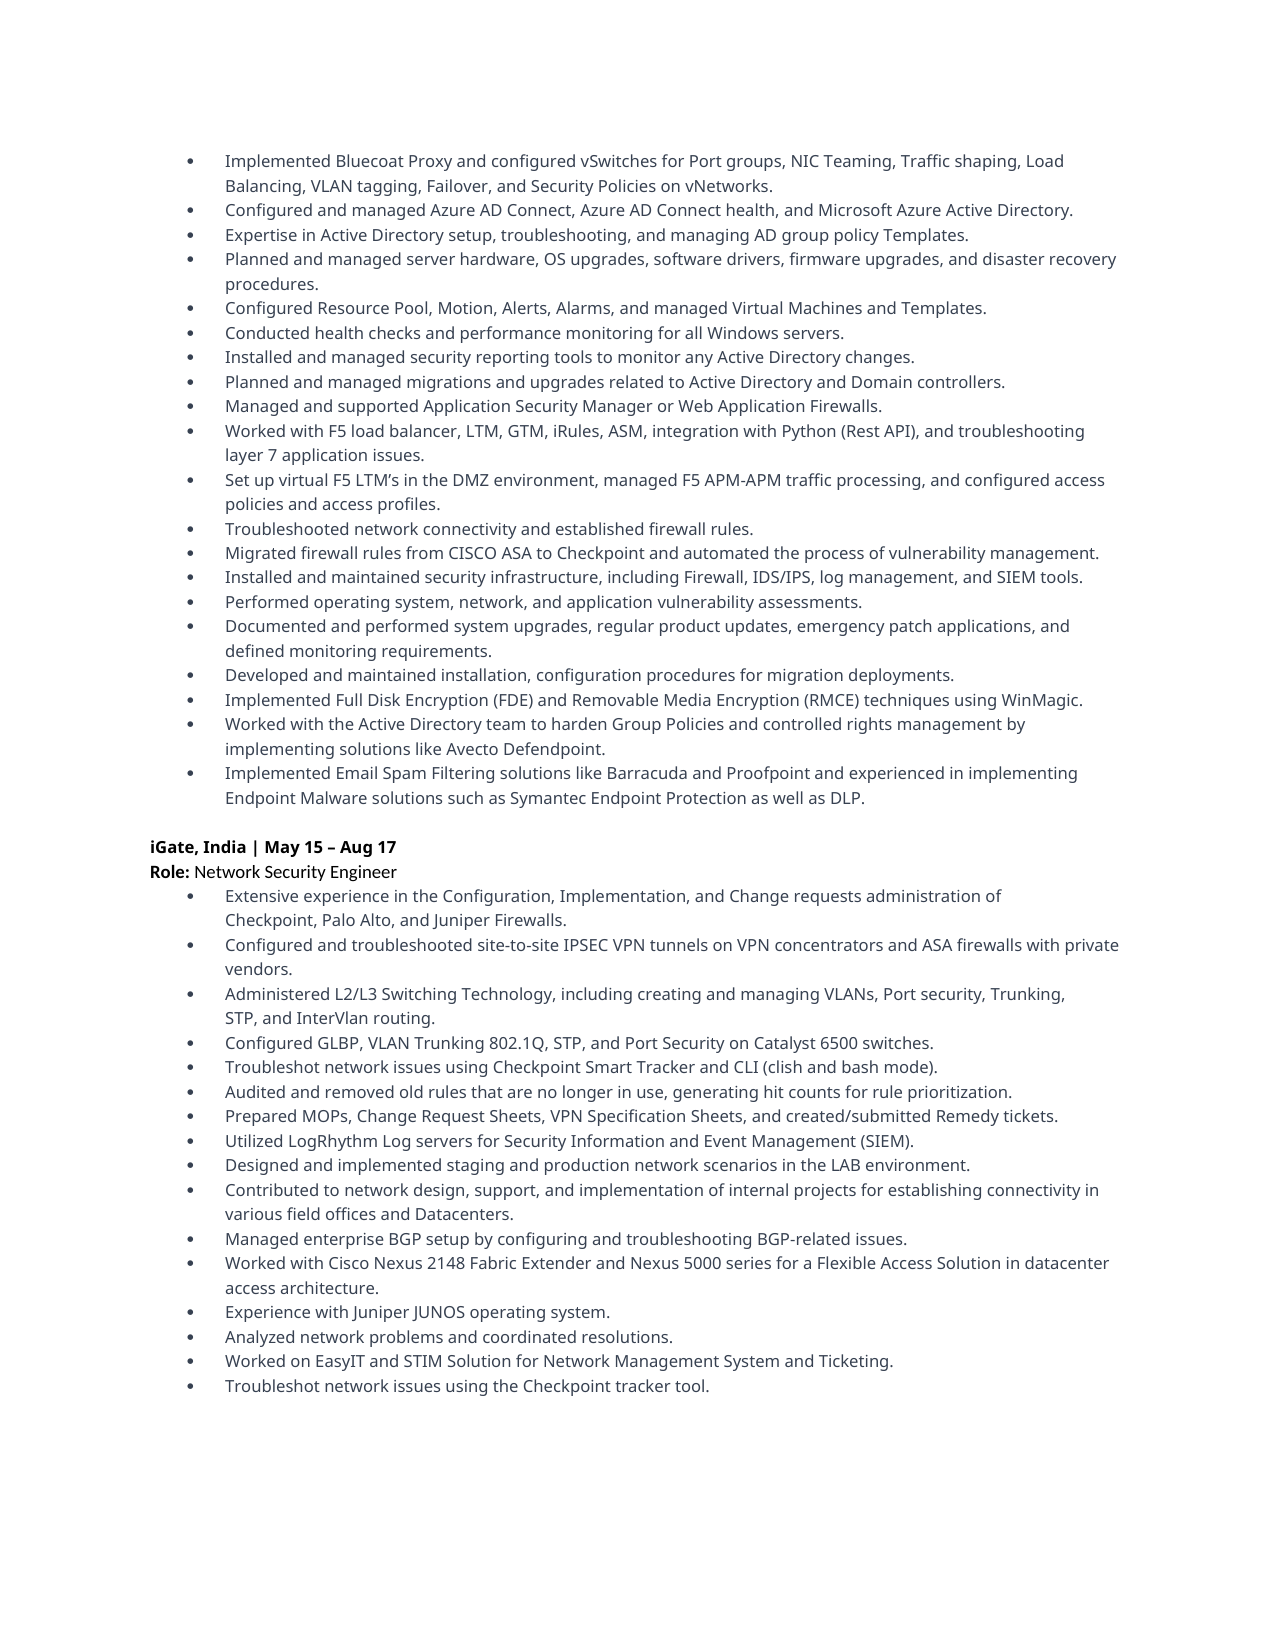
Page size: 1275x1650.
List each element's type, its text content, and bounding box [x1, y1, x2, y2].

list Migrated firewall rules from CISCO ASA to Checkpoint and automated the process of vulnerability management. [187, 542, 1125, 564]
list Managed and supported Application Security Manager or Web Application Firewalls. [187, 395, 1140, 417]
list Configured GLBP, VLAN Trunking 802.1Q, STP, and Port Security on Catalyst 6500 switches. [187, 1031, 1125, 1054]
list Implemented Full Disk Encryption (FDE) and Removable Media Encryption (RMCE) techniques using WinMagic. [187, 688, 1125, 711]
list Troubleshot network issues using the Checkpoint tracker tool. [187, 1374, 1125, 1397]
list Troubleshooted network connectivity and established firewall rules. [187, 517, 1140, 540]
list Administered L2/L3 Switching Technology, including creating and managing VLANs, Port security, Trunking, STP, and InterVlan routing. [187, 982, 1080, 1030]
list Experience with Juniper JUNOS operating system. [187, 1301, 1080, 1323]
list Worked with Cisco Nexus 2148 Fabric Extender and Nexus 5000 series for a Flexible Access Solution in datacenter access architecture. [187, 1252, 1125, 1299]
list Implemented Bluecoat Proxy and configured vSwitches for Port groups, NIC Teaming, Traffic shaping, Load Balancing, VLAN tagging, Failover, and Security Policies on vNetworks. [187, 150, 1125, 197]
list Configured and troubleshooted site-to-site IPSEC VPN tunnels on VPN concentrators and ASA firewalls with private vendors. [187, 933, 1125, 981]
list Developed and maintained installation, configuration procedures for migration deployments. [187, 664, 1140, 687]
list Worked with the Active Directory team to harden Group Policies and controlled rights management by implementing solutions like Avecto Defendpoint. [187, 713, 1125, 760]
list Installed and managed security reporting tools to monitor any Active Directory changes. [187, 346, 1125, 368]
list Set up virtual F5 LTM’s in the DMZ environment, managed F5 APM-APM traffic processing, and configured access policies and access profiles. [187, 468, 1125, 515]
list Planned and managed migrations and upgrades related to Active Directory and Domain controllers. [187, 370, 1125, 393]
list Troubleshot network issues using Checkpoint Smart Tracker and CLI (clish and bash mode). [187, 1056, 1080, 1079]
list Implemented Email Spam Filtering solutions like Barracuda and Proofpoint and experienced in implementing Endpoint Malware solutions such as Symantec Endpoint Protection as well as DLP. [187, 762, 1125, 809]
list Extensive experience in the Configuration, Implementation, and Change requests administration of Checkpoint, Palo Alto, and Juniper Firewalls. [187, 884, 1080, 932]
text Role: Network Security Engineer [150, 860, 1080, 883]
list Analyzed network problems and coordinated resolutions. [187, 1325, 1125, 1348]
list Documented and performed system upgrades, regular product updates, emergency patch applications, and defined monitoring requirements. [187, 615, 1125, 662]
list Configured Resource Pool, Motion, Alerts, Alarms, and managed Virtual Machines and Templates. [187, 297, 1125, 319]
list Audited and removed old rules that are no longer in use, generating hit counts for rule prioritization. [187, 1080, 1125, 1103]
list Worked with F5 load balancer, LTM, GTM, iRules, ASM, integration with Python (Rest API), and troubleshooting layer 7 application issues. [187, 419, 1125, 466]
list Conducted health checks and performance monitoring for all Windows servers. [187, 321, 1140, 344]
list Utilized LogRhythm Log servers for Security Information and Event Management (SIEM). [187, 1129, 1125, 1152]
list Planned and managed server hardware, OS upgrades, software drivers, firmware upgrades, and disaster recovery procedures. [187, 248, 1125, 295]
list Contributed to network design, support, and implementation of internal projects for establishing connectivity in various field offices and Datacenters. [187, 1178, 1125, 1226]
list Prepared MOPs, Change Request Sheets, VPN Specification Sheets, and created/submitted Remedy tickets. [187, 1105, 1080, 1128]
list Performed operating system, network, and application vulnerability assessments. [187, 591, 1140, 613]
list Managed enterprise BGP setup by configuring and troubleshooting BGP-related issues. [187, 1227, 1080, 1250]
list Expertise in Active Directory setup, troubleshooting, and managing AD group policy Templates. [187, 223, 1125, 246]
list Worked on EasyIT and STIM Solution for Network Management System and Ticketing. [187, 1350, 1125, 1372]
list Installed and maintained security infrastructure, including Firewall, IDS/IPS, log management, and SIEM tools. [187, 566, 1125, 589]
list Designed and implemented staging and production network scenarios in the LAB environment. [187, 1154, 1080, 1177]
list Configured and managed Azure AD Connect, Azure AD Connect health, and Microsoft Azure Active Directory. [187, 199, 1140, 222]
text iGate, India | May 15 – Aug 17 [150, 835, 1080, 858]
